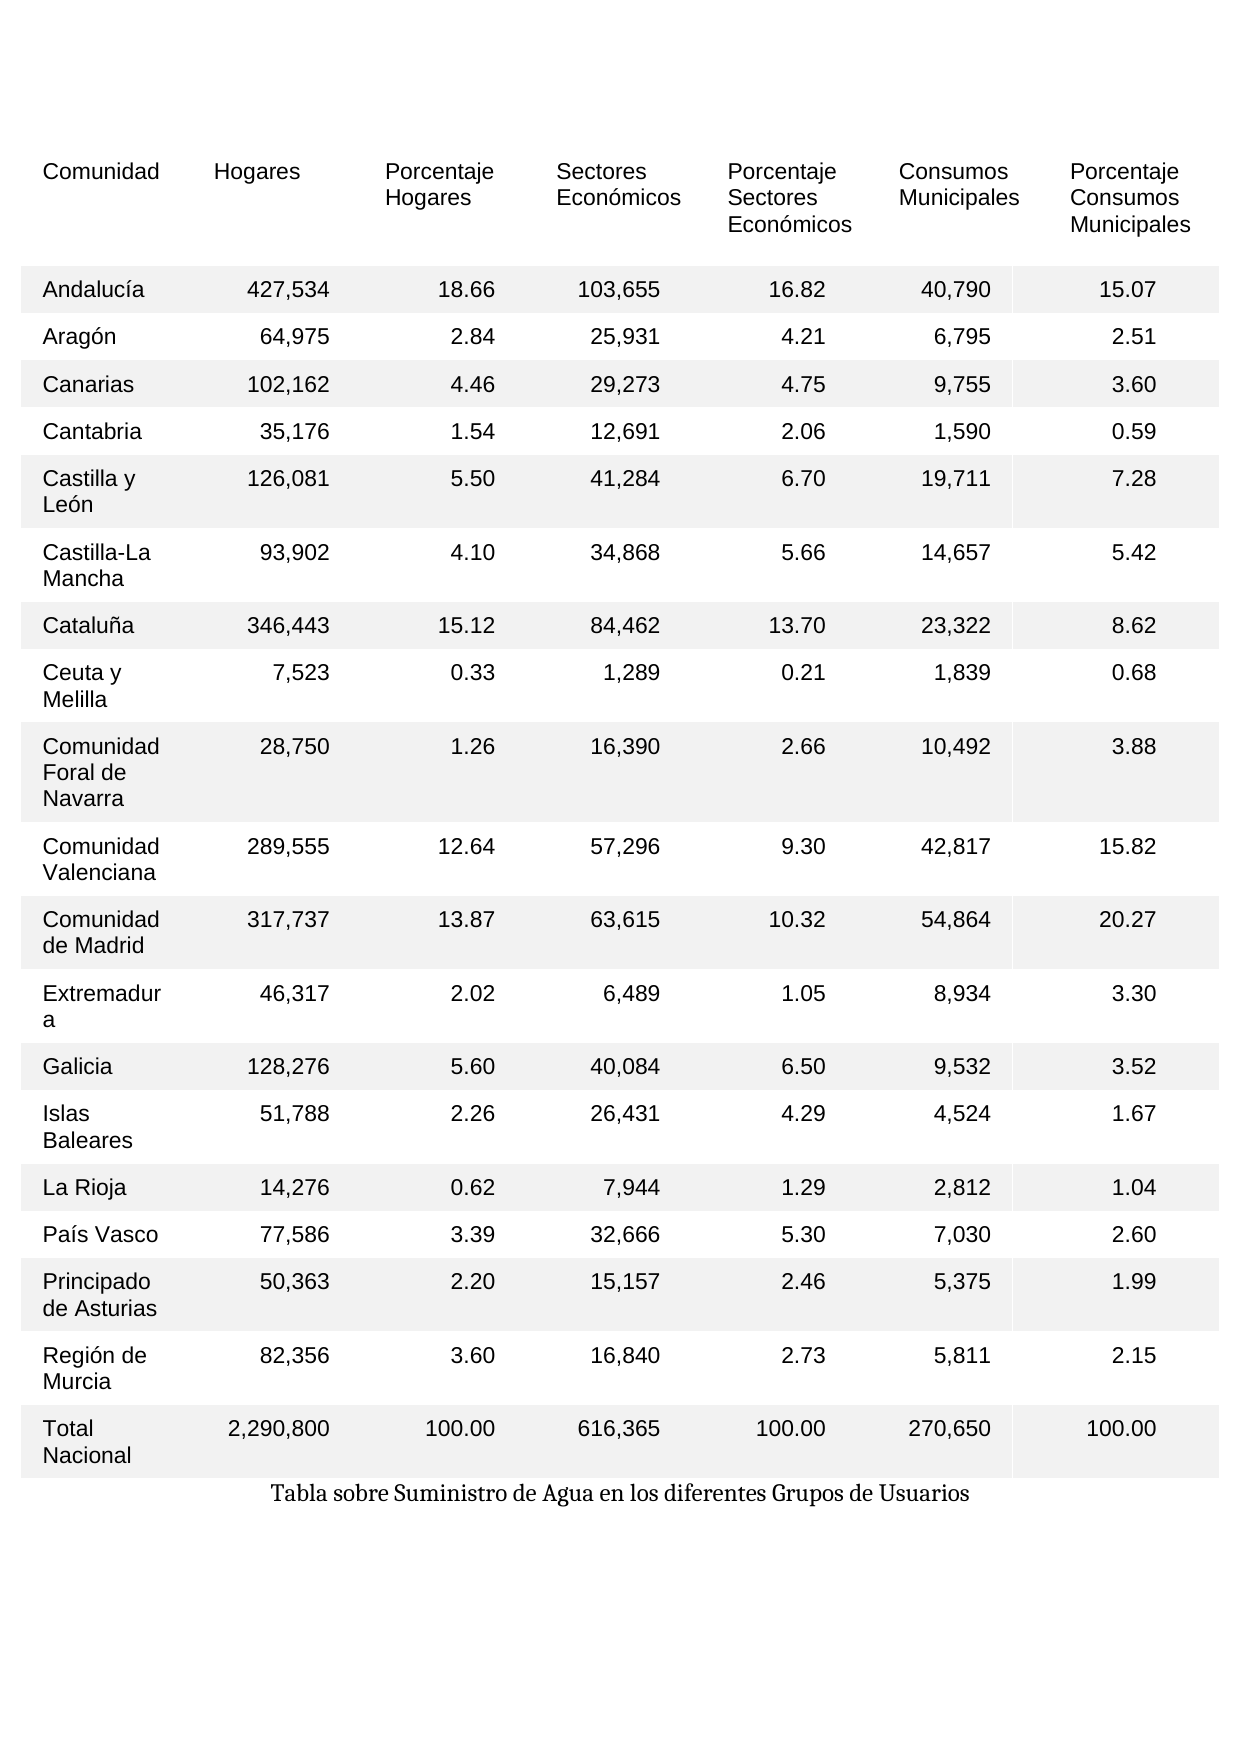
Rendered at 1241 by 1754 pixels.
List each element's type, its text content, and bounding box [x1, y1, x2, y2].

table_cell 2.60 [1013, 1211, 1178, 1258]
table_cell 1.29 [682, 1164, 847, 1211]
table_cell 63,615 [517, 896, 682, 969]
table_cell 46,317 [186, 969, 351, 1043]
table_cell Comunidad Foral de Navarra [21, 722, 186, 822]
table_cell 32,666 [517, 1211, 682, 1258]
table_cell 13.70 [682, 602, 847, 649]
table_cell 26,431 [517, 1090, 682, 1163]
table_cell 8.62 [1013, 602, 1178, 649]
table_cell 2.15 [1013, 1331, 1178, 1405]
table_cell La Rioja [21, 1164, 186, 1211]
table_header Porcentaje Sectores Económicos [706, 148, 877, 266]
table_cell 18.66 [351, 266, 517, 313]
table_cell 2.02 [351, 969, 517, 1043]
table_cell 64,975 [186, 313, 351, 360]
table_cell 2.46 [682, 1258, 847, 1331]
table_cell 6.70 [682, 455, 847, 528]
table_header Comunidad [21, 148, 192, 266]
table_cell 3.60 [1013, 360, 1178, 407]
table_cell 2.73 [682, 1331, 847, 1405]
table_cell 4.75 [682, 360, 847, 407]
table_cell 2.20 [351, 1258, 517, 1331]
table_cell 34,868 [517, 528, 682, 602]
table_cell 103,655 [517, 266, 682, 313]
table_cell 5,811 [847, 1331, 1012, 1405]
table_cell 54,864 [847, 896, 1012, 969]
table_cell 346,443 [186, 602, 351, 649]
table_cell 15.12 [351, 602, 517, 649]
table_cell 23,322 [847, 602, 1012, 649]
table_cell 15.82 [1013, 822, 1178, 896]
table_cell 9.30 [682, 822, 847, 896]
table_cell 1.67 [1013, 1090, 1178, 1163]
table_cell 28,750 [186, 722, 351, 822]
table_cell 1.26 [351, 722, 517, 822]
table_cell 3.60 [351, 1331, 517, 1405]
table_cell 4,524 [847, 1090, 1012, 1163]
table_cell Andalucía [21, 266, 186, 313]
table_cell 0.62 [351, 1164, 517, 1211]
table_cell 40,790 [847, 266, 1012, 313]
table_cell 10,492 [847, 722, 1012, 822]
table_cell 100.00 [351, 1405, 517, 1478]
table_cell Galicia [21, 1043, 186, 1090]
table_header Porcentaje Hogares [363, 148, 534, 266]
table_cell 8,934 [847, 969, 1012, 1043]
table_cell 128,276 [186, 1043, 351, 1090]
table_cell 29,273 [517, 360, 682, 407]
table_cell 57,296 [517, 822, 682, 896]
table_cell 84,462 [517, 602, 682, 649]
table_cell 3.52 [1013, 1043, 1178, 1090]
table_cell 6,489 [517, 969, 682, 1043]
table_cell 4.10 [351, 528, 517, 602]
table_cell Principado de Asturias [21, 1258, 186, 1331]
table_cell 3.39 [351, 1211, 517, 1258]
table_cell 7.28 [1013, 455, 1178, 528]
table_cell 50,363 [186, 1258, 351, 1331]
table_cell 2.51 [1013, 313, 1178, 360]
table_cell País Vasco [21, 1211, 186, 1258]
table_cell 0.68 [1013, 649, 1178, 722]
table_cell Castilla y León [21, 455, 186, 528]
table_cell 82,356 [186, 1331, 351, 1405]
table_cell Cantabria [21, 407, 186, 454]
table_cell 19,711 [847, 455, 1012, 528]
table_cell 16,390 [517, 722, 682, 822]
table_cell 5.50 [351, 455, 517, 528]
table_cell 4.29 [682, 1090, 847, 1163]
table_cell 2,812 [847, 1164, 1012, 1211]
table_cell 7,030 [847, 1211, 1012, 1258]
table_cell 100.00 [682, 1405, 847, 1478]
table_cell 16.82 [682, 266, 847, 313]
table_cell 1,590 [847, 407, 1012, 454]
table_cell 1.04 [1013, 1164, 1178, 1211]
table_header Consumos Municipales [877, 148, 1048, 266]
table_cell 1.99 [1013, 1258, 1178, 1331]
table_cell 93,902 [186, 528, 351, 602]
table_header Sectores Económicos [535, 148, 706, 266]
table_cell 102,162 [186, 360, 351, 407]
table_cell 0.21 [682, 649, 847, 722]
table_cell 13.87 [351, 896, 517, 969]
table_cell 3.30 [1013, 969, 1178, 1043]
table_cell 4.46 [351, 360, 517, 407]
table_cell Cataluña [21, 602, 186, 649]
table_cell 270,650 [847, 1405, 1012, 1478]
table_cell 289,555 [186, 822, 351, 896]
table_cell Aragón [21, 313, 186, 360]
table_cell 5.60 [351, 1043, 517, 1090]
table_cell 15.07 [1013, 266, 1178, 313]
table_cell 2.06 [682, 407, 847, 454]
table_cell 41,284 [517, 455, 682, 528]
table_cell 0.59 [1013, 407, 1178, 454]
table_cell 35,176 [186, 407, 351, 454]
table_cell 5.42 [1013, 528, 1178, 602]
table_cell 0.33 [351, 649, 517, 722]
table_cell 1,289 [517, 649, 682, 722]
table_cell Canarias [21, 360, 186, 407]
table_cell Castilla-La Mancha [21, 528, 186, 602]
table_cell Comunidad de Madrid [21, 896, 186, 969]
table_cell 5,375 [847, 1258, 1012, 1331]
table_cell 2.84 [351, 313, 517, 360]
text Tabla sobre Suministro de Agua en los diferentes Grupos de Usuarios [148, 1478, 1093, 1507]
table_cell 1.05 [682, 969, 847, 1043]
table_cell 2.26 [351, 1090, 517, 1163]
table_cell 14,657 [847, 528, 1012, 602]
table_cell 12.64 [351, 822, 517, 896]
table_cell Región de Murcia [21, 1331, 186, 1405]
table_cell 40,084 [517, 1043, 682, 1090]
table_cell Comunidad Valenciana [21, 822, 186, 896]
table_cell Ceuta y Melilla [21, 649, 186, 722]
table_cell Islas Baleares [21, 1090, 186, 1163]
table_cell 14,276 [186, 1164, 351, 1211]
table_cell 1.54 [351, 407, 517, 454]
table_cell 25,931 [517, 313, 682, 360]
table_cell 5.30 [682, 1211, 847, 1258]
table_cell 7,523 [186, 649, 351, 722]
table_cell 20.27 [1013, 896, 1178, 969]
table_cell 15,157 [517, 1258, 682, 1331]
table_cell 12,691 [517, 407, 682, 454]
table_cell 4.21 [682, 313, 847, 360]
table_cell 616,365 [517, 1405, 682, 1478]
table_cell 317,737 [186, 896, 351, 969]
table_cell 10.32 [682, 896, 847, 969]
table_cell 77,586 [186, 1211, 351, 1258]
table_cell 1,839 [847, 649, 1012, 722]
table_cell 126,081 [186, 455, 351, 528]
table_cell 9,532 [847, 1043, 1012, 1090]
table_cell 2.66 [682, 722, 847, 822]
table_header Hogares [192, 148, 363, 266]
table_cell Extremadura [21, 969, 186, 1043]
table_cell 100.00 [1013, 1405, 1178, 1478]
table_cell 16,840 [517, 1331, 682, 1405]
table_cell 3.88 [1013, 722, 1178, 822]
table_cell 42,817 [847, 822, 1012, 896]
table_cell 5.66 [682, 528, 847, 602]
table_cell 51,788 [186, 1090, 351, 1163]
table_cell 427,534 [186, 266, 351, 313]
table_cell 6,795 [847, 313, 1012, 360]
table_header Porcentaje Consumos Municipales [1048, 148, 1219, 266]
table_cell 7,944 [517, 1164, 682, 1211]
table_cell 6.50 [682, 1043, 847, 1090]
table_cell 9,755 [847, 360, 1012, 407]
table_cell 2,290,800 [186, 1405, 351, 1478]
table_cell Total Nacional [21, 1405, 186, 1478]
